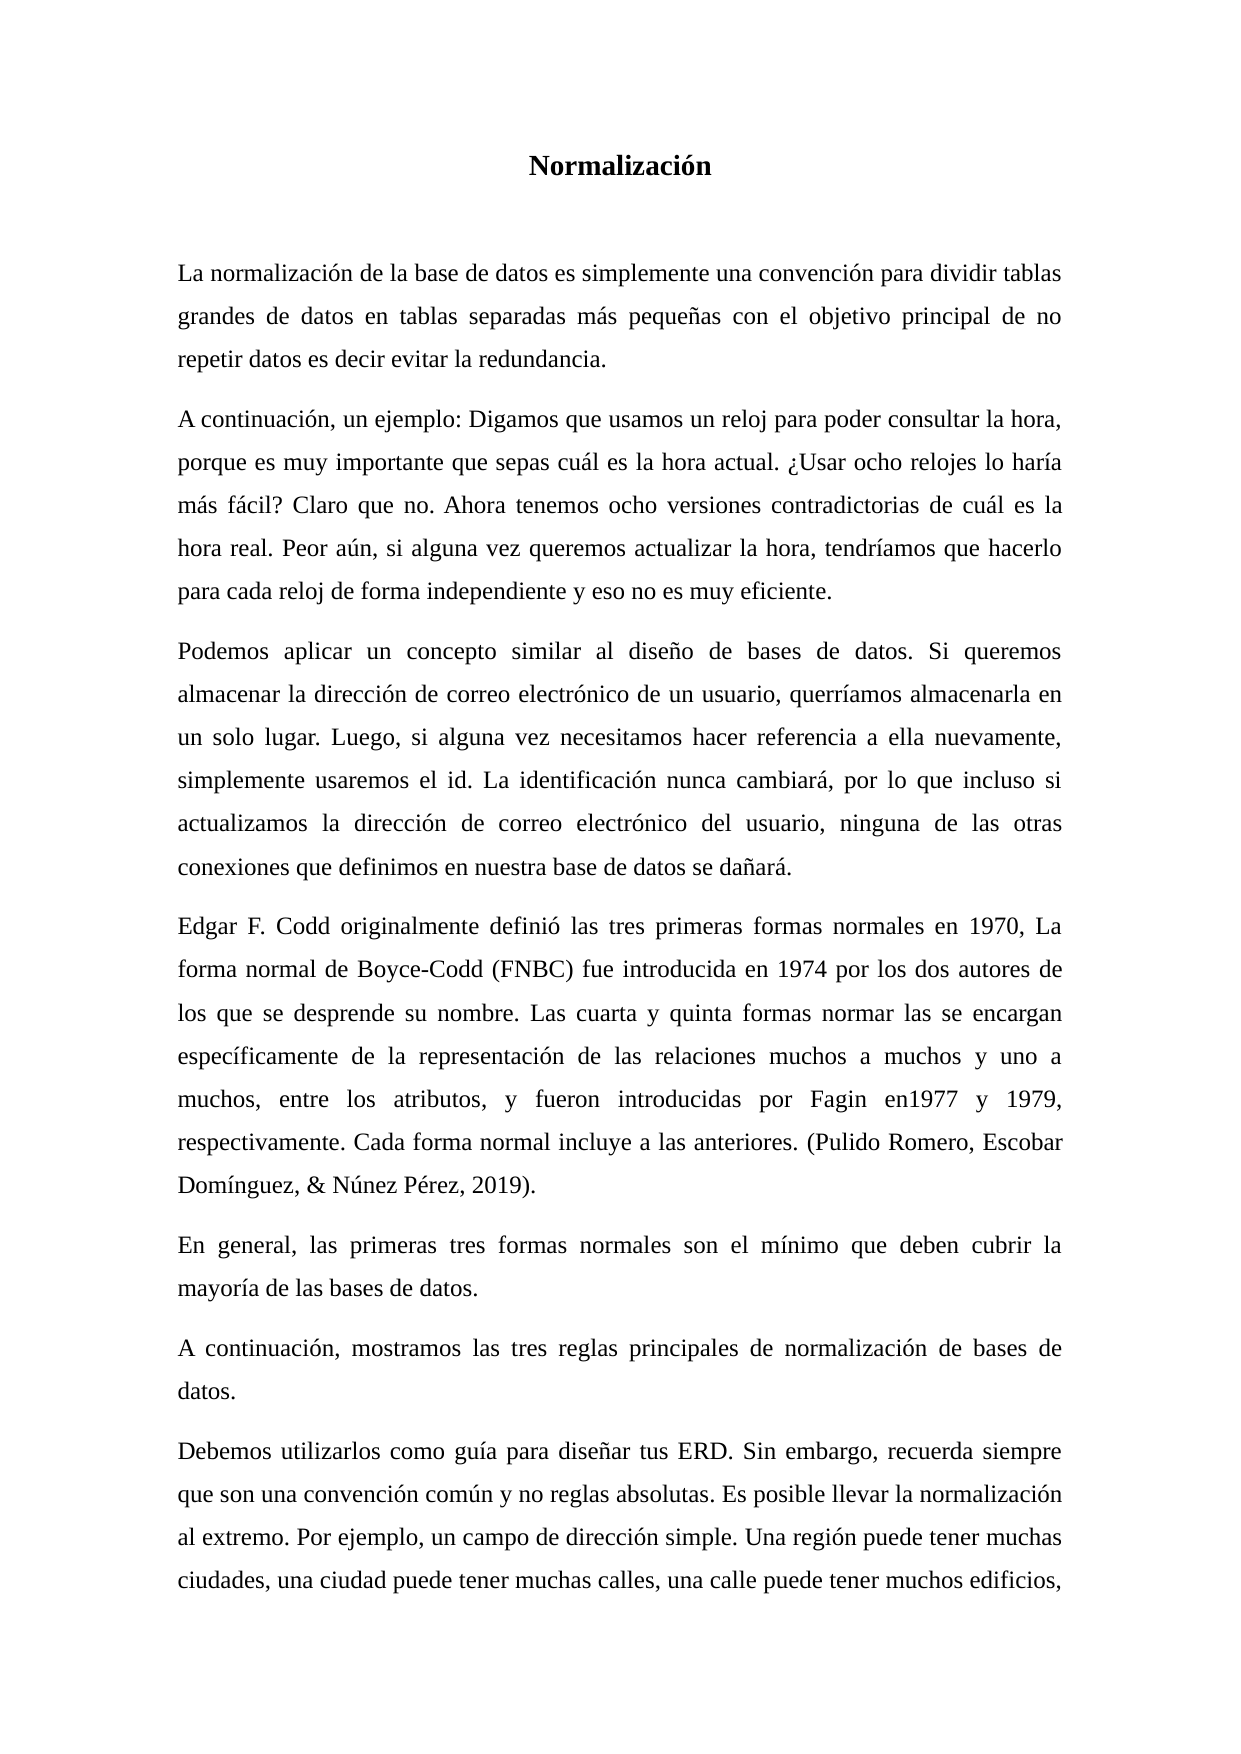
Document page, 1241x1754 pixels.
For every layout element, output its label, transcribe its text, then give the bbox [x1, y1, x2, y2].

text En general, las primeras tres formas normales son el mínimo que deben cubrir la mayoría de las bases de datos. [177, 1230, 1063, 1302]
text Edgar F. Codd originalmente definió las tres primeras formas normales en 1970, La forma normal de Boyce-Codd (FNBC) fue introducida en 1974 por los dos autores de los que se desprende su nombre. Las cuarta y quinta formas normar las se encargan específicamente de la representación de las relaciones muchos a muchos y uno a muchos, entre los atributos, y fueron introducidas por Fagin en1977 y 1979, respectivamente. Cada forma normal incluye a las anteriores. . [177, 911, 1063, 1199]
text Podemos aplicar un concepto similar al diseño de bases de datos. Si queremos almacenar la dirección de correo electrónico de un usuario, querríamos almacenarla en un solo lugar. Luego, si alguna vez necesitamos hacer referencia a ella nuevamente, simplemente usaremos el id. La identificación nunca cambiará, por lo que incluso si actualizamos la dirección de correo electrónico del usuario, ninguna de las otras conexiones que definimos en nuestra base de datos se dañará. [177, 636, 1063, 880]
text A continuación, mostramos las tres reglas principales de normalización de bases de datos. [177, 1333, 1063, 1405]
text A continuación, un ejemplo: Digamos que usamos un reloj para poder consultar la hora, porque es muy importante que sepas cuál es la hora actual. ¿Usar ocho relojes lo haría más fácil? Claro que no. Ahora tenemos ocho versiones contradictorias de cuál es la hora real. Peor aún, si alguna vez queremos actualizar la hora, tendríamos que hacerlo para cada reloj de forma independiente y eso no es muy eficiente. [177, 404, 1063, 605]
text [177, 1436, 1063, 1594]
subtitle Normalización [177, 148, 1063, 181]
text La normalización de la base de datos es simplemente una convención para dividir tablas grandes de datos en tablas separadas más pequeñas con el objetivo principal de no repetir datos es decir evitar la redundancia. [177, 258, 1063, 373]
